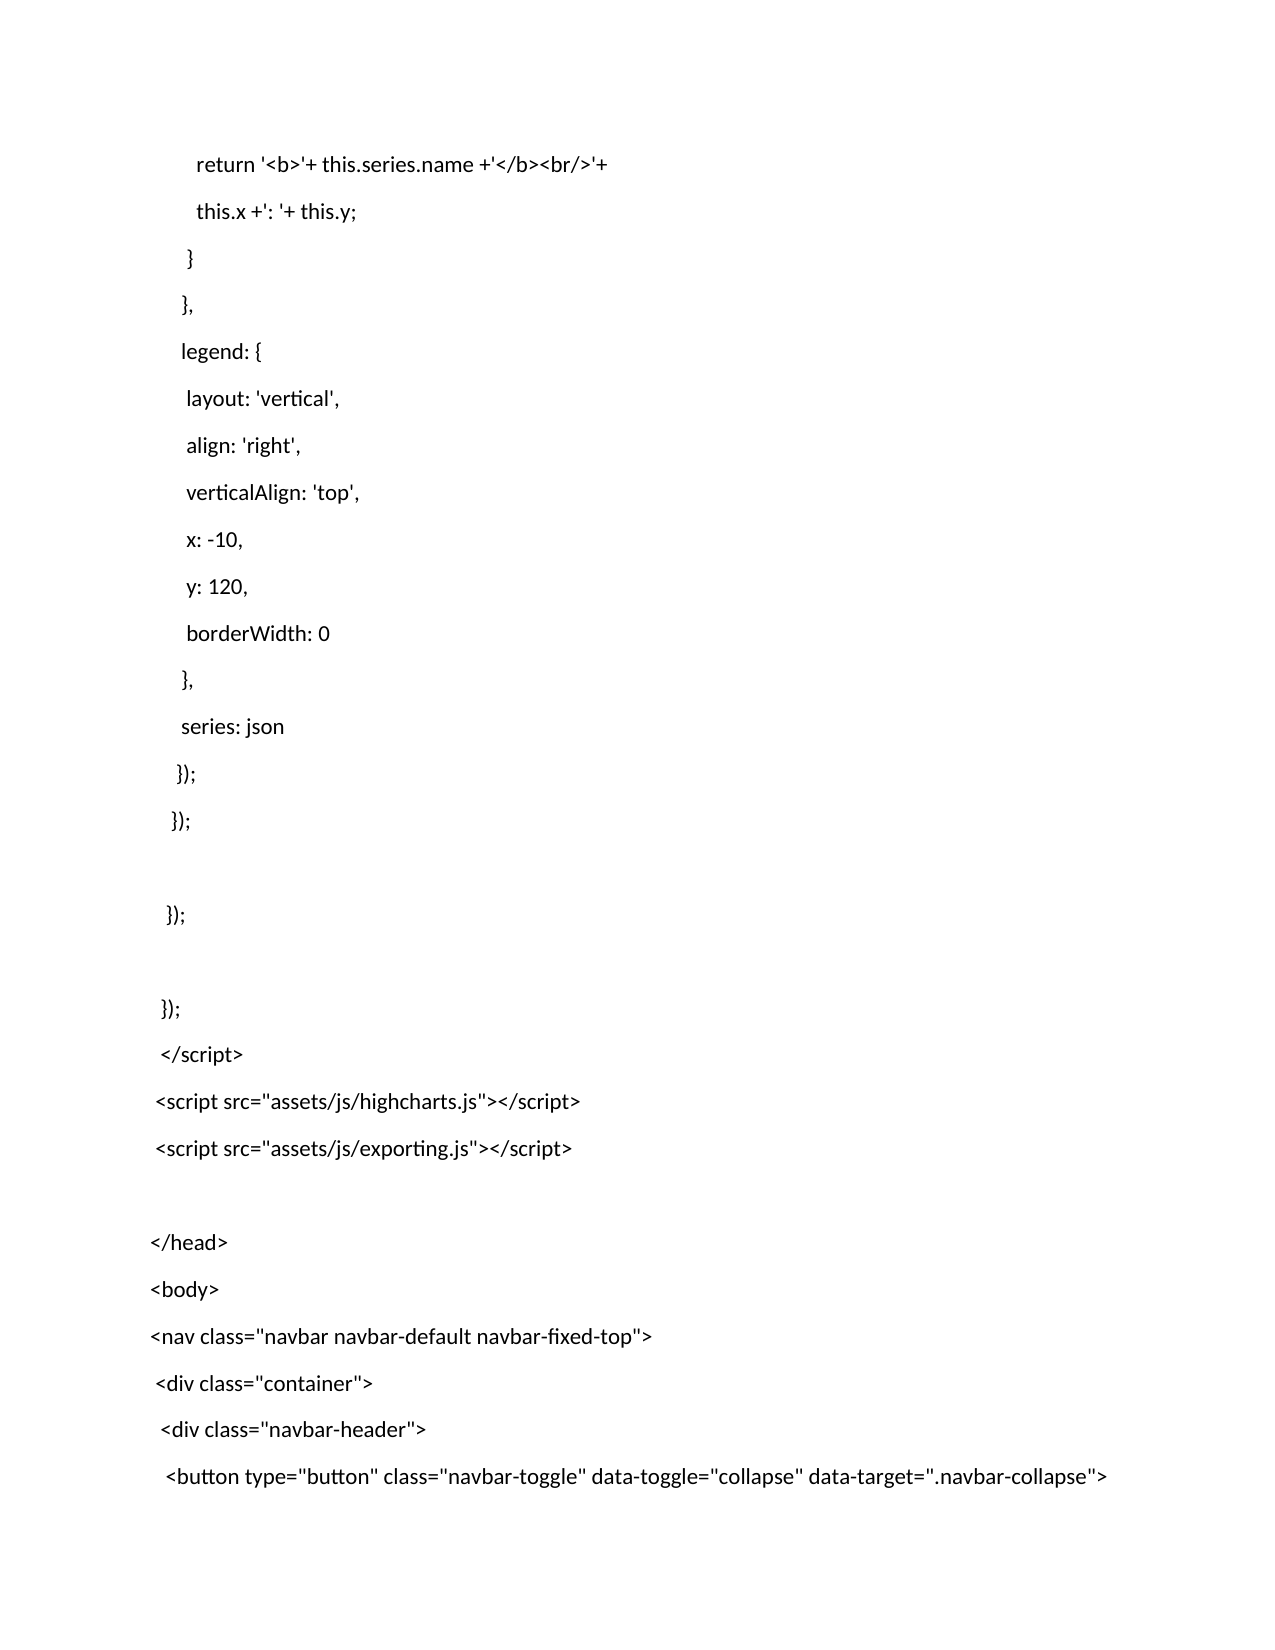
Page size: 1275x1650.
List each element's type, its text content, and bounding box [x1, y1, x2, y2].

text x: -10, [150, 525, 1125, 553]
text return '<b>'+ this.series.name +'</b><br/>'+ [150, 150, 1125, 178]
text <body> [150, 1275, 1125, 1303]
text <script src="assets/js/exporting.js"></script> [150, 1134, 1125, 1162]
text series: json [150, 712, 1125, 741]
text <nav class="navbar navbar-default navbar-fixed-top"> [150, 1322, 1125, 1350]
text layout: 'vertical', [150, 384, 1125, 412]
text </script> [150, 1041, 1125, 1069]
text }, [150, 291, 1125, 319]
text }); [150, 900, 1125, 928]
text } [150, 244, 1125, 272]
text this.x +': '+ this.y; [150, 197, 1125, 225]
text <script src="assets/js/highcharts.js"></script> [150, 1087, 1125, 1116]
text y: 120, [150, 572, 1125, 600]
text }); [150, 759, 1125, 787]
text verticalAlign: 'top', [150, 478, 1125, 506]
text <div class="container"> [150, 1369, 1125, 1397]
text borderWidth: 0 [150, 619, 1125, 647]
text align: 'right', [150, 431, 1125, 459]
text legend: { [150, 337, 1125, 366]
text </head> [150, 1228, 1125, 1256]
text }); [150, 994, 1125, 1022]
text }, [150, 666, 1125, 694]
text }); [150, 806, 1125, 834]
text <div class="navbar-header"> [150, 1416, 1125, 1444]
text <button type="button" class="navbar-toggle" data-toggle="collapse" data-target=".navbar-collapse"> [150, 1462, 1125, 1491]
